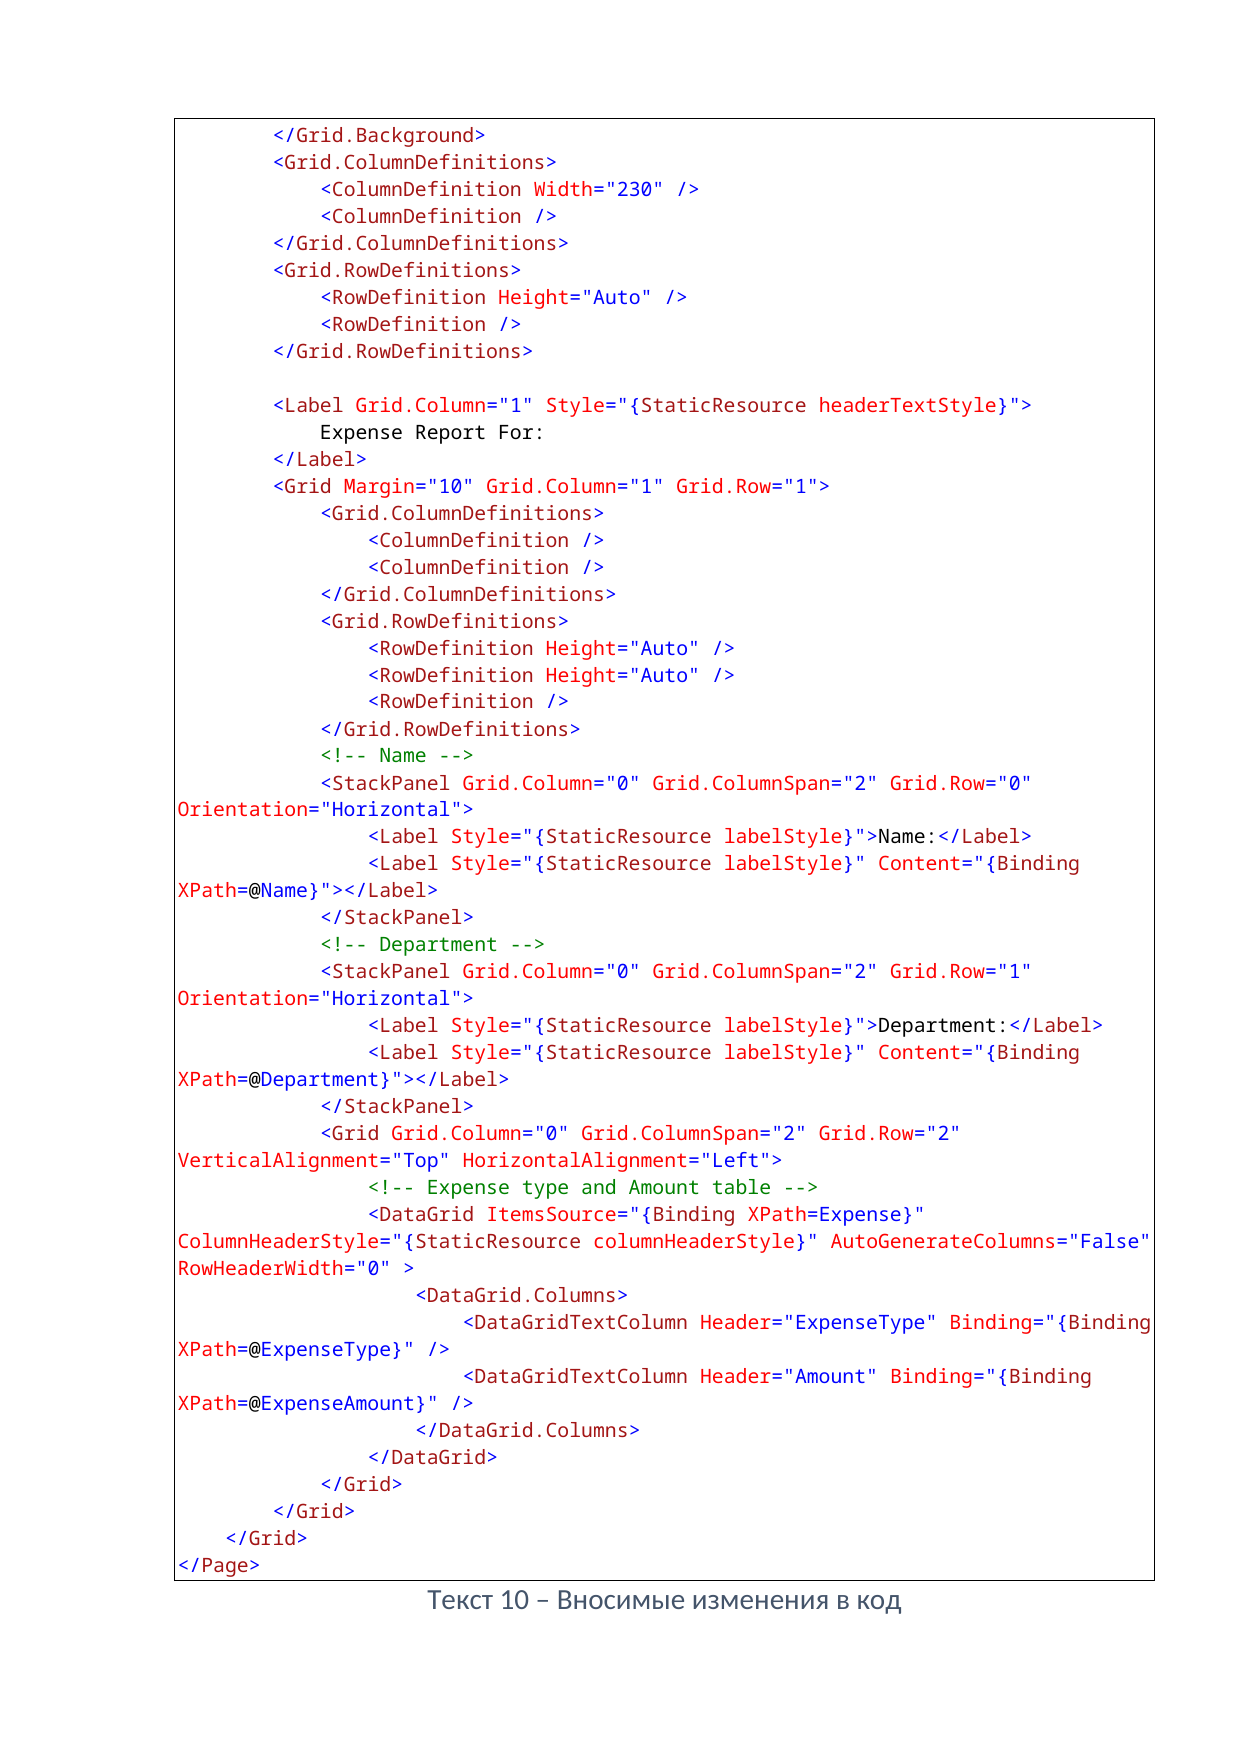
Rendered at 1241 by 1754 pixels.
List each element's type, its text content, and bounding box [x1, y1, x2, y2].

text <RowDefinition /> [177, 310, 1152, 337]
text <!-- Department --> [177, 931, 1152, 958]
text </DataGrid.Columns> [177, 1416, 1152, 1443]
text </Grid.RowDefinitions> [177, 337, 1152, 364]
text </Grid.ColumnDefinitions> [177, 229, 1152, 256]
text <Label Style="{StaticResource labelStyle}" Content="{Binding XPath=@Department}"></Label> [177, 1038, 1152, 1092]
text <Grid.RowDefinitions> [177, 256, 1152, 283]
text <Grid.ColumnDefinitions> [177, 499, 1152, 526]
text <Label Grid.Column="1" Style="{StaticResource headerTextStyle}"> [177, 391, 1152, 418]
text </Page> [175, 1548, 1154, 1580]
text </Grid> [177, 1470, 1152, 1497]
text <Grid Grid.Column="0" Grid.ColumnSpan="2" Grid.Row="2" VerticalAlignment="Top" HorizontalAlignment="Left"> [177, 1119, 1152, 1173]
text <Grid.ColumnDefinitions> [177, 148, 1152, 175]
text <RowDefinition Height="Auto" /> [177, 634, 1152, 661]
text <StackPanel Grid.Column="0" Grid.ColumnSpan="2" Grid.Row="0" Orientation="Horizontal"> [177, 769, 1152, 823]
text </Grid.Background> [175, 119, 1154, 148]
text <RowDefinition Height="Auto" /> [177, 283, 1152, 310]
text <DataGridTextColumn Header="ExpenseType" Binding="{Binding XPath=@ExpenseType}" /> [177, 1308, 1152, 1362]
text Текст 10 – Вносимые изменения в код [177, 1581, 1152, 1617]
text <Grid.RowDefinitions> [177, 607, 1152, 634]
text <Grid Margin="10" Grid.Column="1" Grid.Row="1"> [177, 472, 1152, 499]
text <ColumnDefinition /> [177, 526, 1152, 553]
text <Label Style="{StaticResource labelStyle}">Department:</Label> [177, 1012, 1152, 1038]
text <!-- Expense type and Amount table --> [177, 1173, 1152, 1200]
text </Grid.RowDefinitions> [177, 715, 1152, 742]
text <DataGridTextColumn Header="Amount" Binding="{Binding XPath=@ExpenseAmount}" /> [177, 1362, 1152, 1416]
text <DataGrid.Columns> [177, 1281, 1152, 1308]
text <ColumnDefinition /> [177, 202, 1152, 229]
text <ColumnDefinition Width="230" /> [177, 175, 1152, 202]
text <DataGrid ItemsSource="{Binding XPath=Expense}" ColumnHeaderStyle="{StaticResource columnHeaderStyle}" AutoGenerateColumns="False" RowHeaderWidth="0" > [177, 1200, 1152, 1281]
text <StackPanel Grid.Column="0" Grid.ColumnSpan="2" Grid.Row="1" Orientation="Horizontal"> [177, 958, 1152, 1012]
text <Label Style="{StaticResource labelStyle}" Content="{Binding XPath=@Name}"></Label> [177, 850, 1152, 904]
text </Grid> [177, 1497, 1152, 1524]
text <RowDefinition /> [177, 688, 1152, 715]
text <ColumnDefinition /> [177, 553, 1152, 580]
text </Grid> [177, 1524, 1152, 1548]
text <RowDefinition Height="Auto" /> [177, 661, 1152, 688]
text </StackPanel> [177, 904, 1152, 931]
text </DataGrid> [177, 1443, 1152, 1470]
text <!-- Name --> [177, 742, 1152, 769]
text </Grid.ColumnDefinitions> [177, 580, 1152, 607]
text </StackPanel> [177, 1092, 1152, 1119]
text </Label> [177, 445, 1152, 472]
text <Label Style="{StaticResource labelStyle}">Name:</Label> [177, 823, 1152, 850]
text Expense Report For: [177, 418, 1152, 445]
